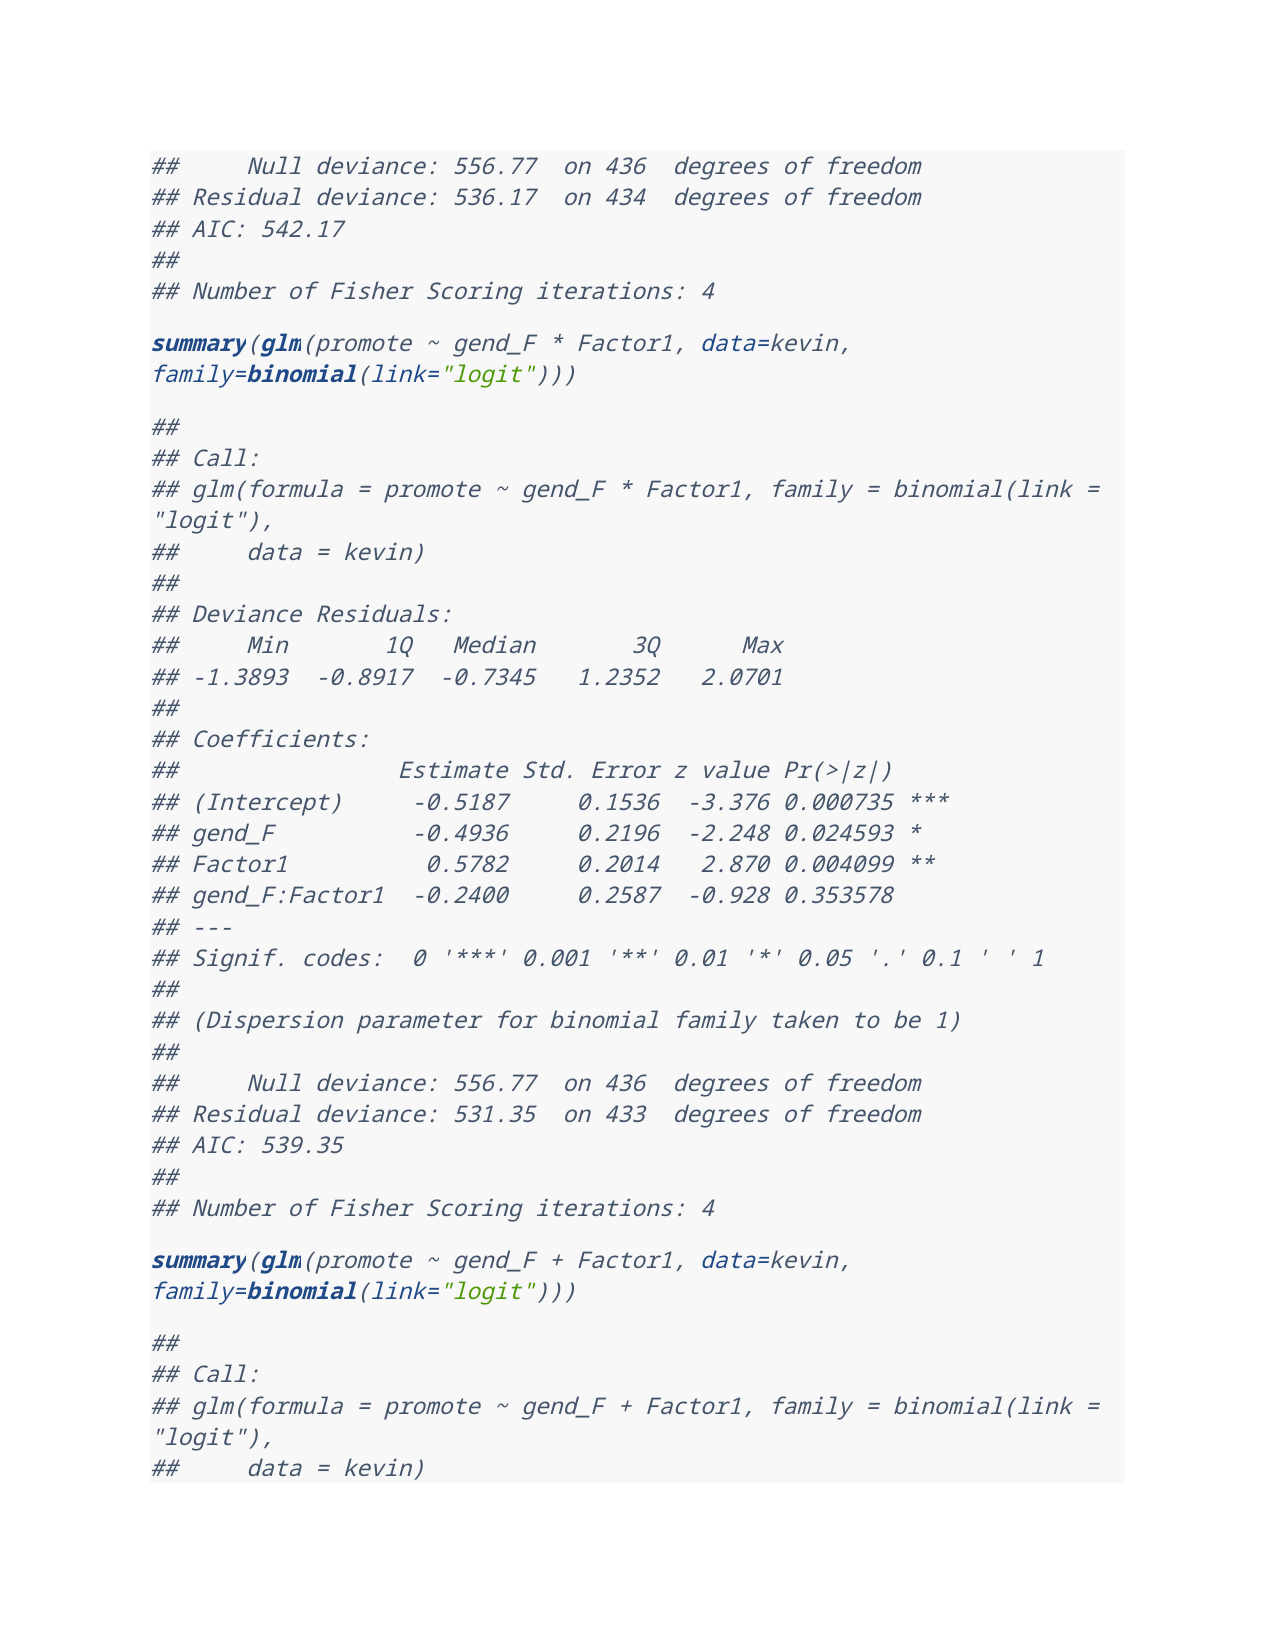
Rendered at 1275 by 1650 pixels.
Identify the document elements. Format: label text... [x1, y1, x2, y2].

text ## ## Call: ## glm(formula = promote ~ gend_F * Factor1, family = binomial(link = "logit"), ## data = kevin) ## ## Deviance Residuals: ## Min 1Q Median 3Q Max ## -1.3893 -0.8917 -0.7345 1.2352 2.0701 ## ## Coefficients: ## Estimate Std. Error z value Pr(>|z|) ## (Intercept) -0.5187 0.1536 -3.376 0.000735 *** ## gend_F -0.4936 0.2196 -2.248 0.024593 * ## Factor1 0.5782 0.2014 2.870 0.004099 ** ## gend_F:Factor1 -0.2400 0.2587 -0.928 0.353578 ## --- ## Signif. codes: 0 '***' 0.001 '**' 0.01 '*' 0.05 '.' 0.1 ' ' 1 ## ## (Dispersion parameter for binomial family taken to be 1) ## ## Null deviance: 556.77 on 436 degrees of freedom ## Residual deviance: 531.35 on 433 degrees of freedom ## AIC: 539.35 ## ## Number of Fisher Scoring iterations: 4 [177, 410, 1125, 1223]
text summary(glm(promote ~ gend_F + Factor1, data=kevin, family=binomial(link="logit"))) [576, 1244, 1125, 1306]
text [150, 1327, 1125, 1483]
text summary(glm(promote ~ gend_F * Factor1, data=kevin, family=binomial(link="logit"))) [576, 327, 1125, 389]
